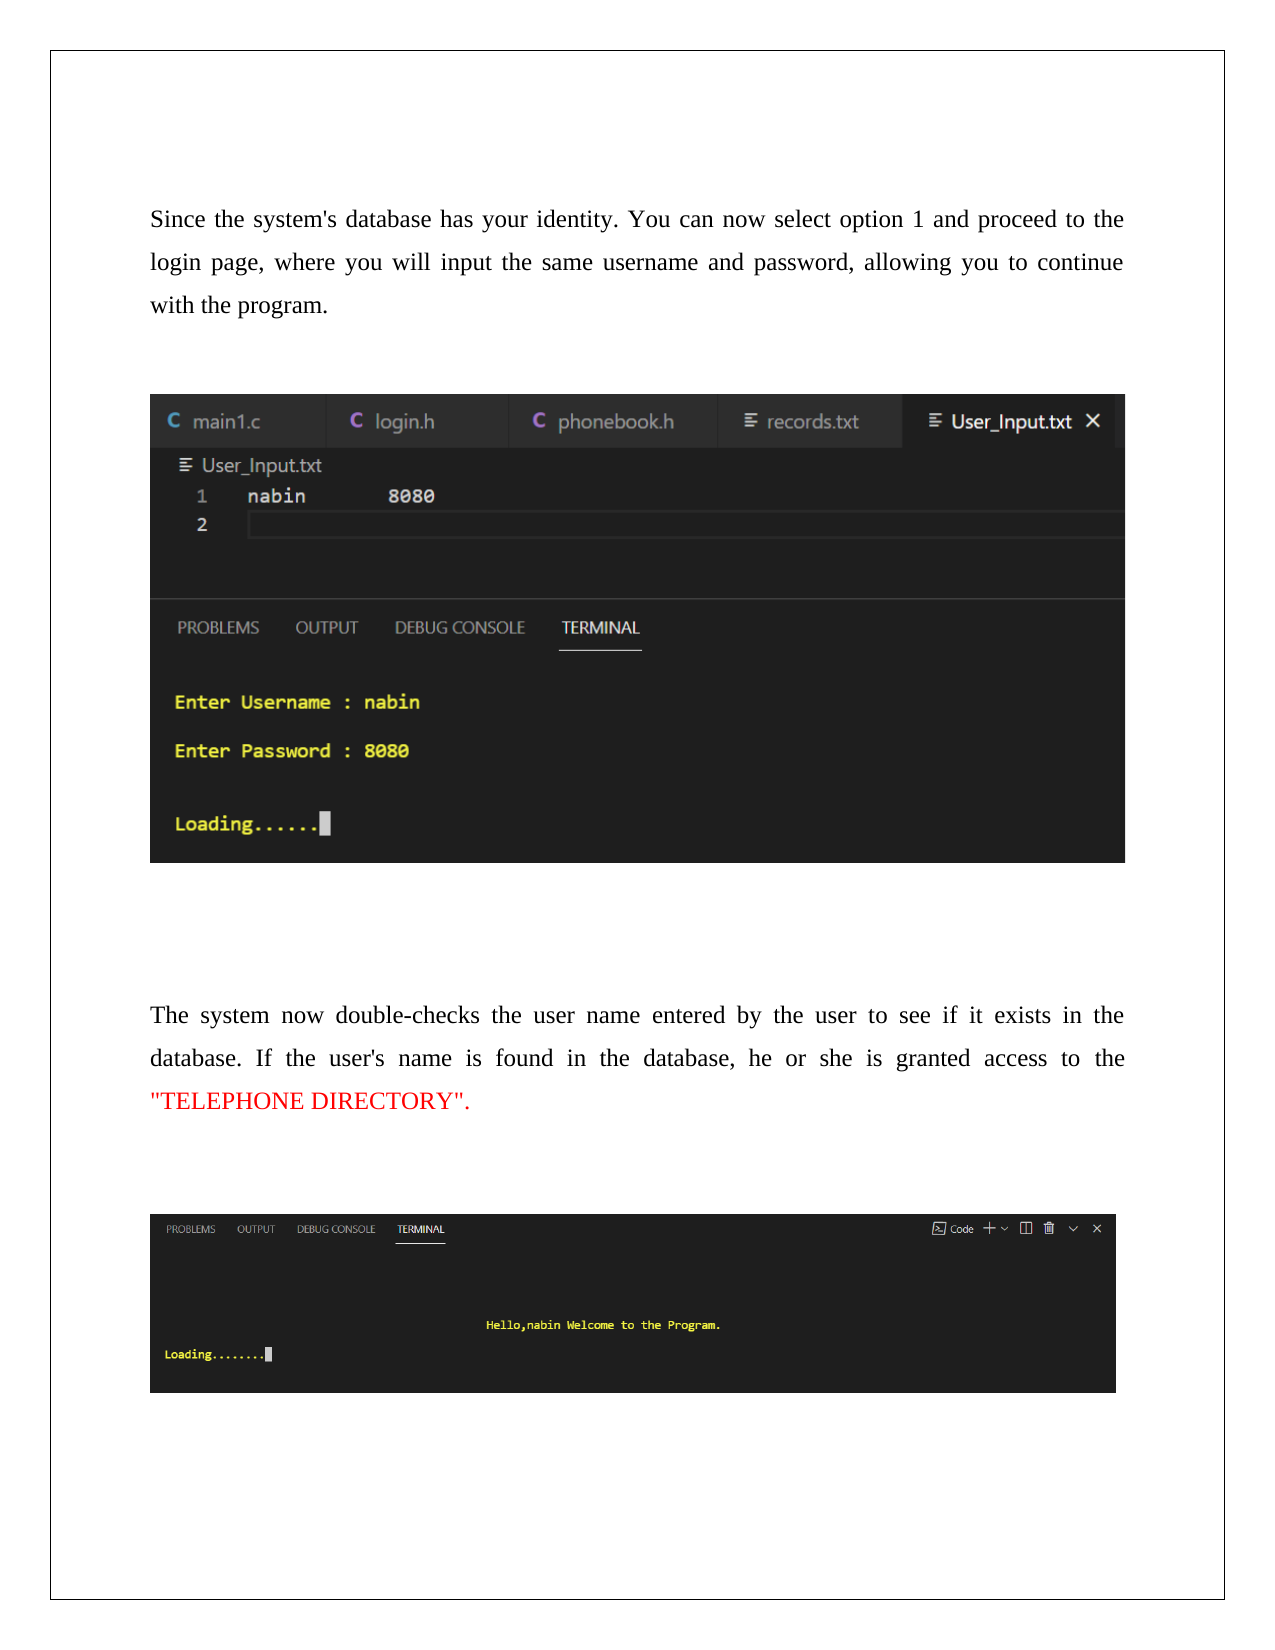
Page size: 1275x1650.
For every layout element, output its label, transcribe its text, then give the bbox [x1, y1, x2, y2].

text Since the system's database has your identity. You can now select option 1 and proceed to the login page, where you will input the same username and password, allowing you to continue with the program. [150, 204, 1125, 319]
text The system now double-checks the user name entered by the user to see if it exists in the database. If the user's name is found in the database, he or she is granted access to the "TELEPHONE DIRECTORY". [150, 1000, 1125, 1115]
picture [150, 1214, 1116, 1393]
picture [150, 394, 1125, 863]
